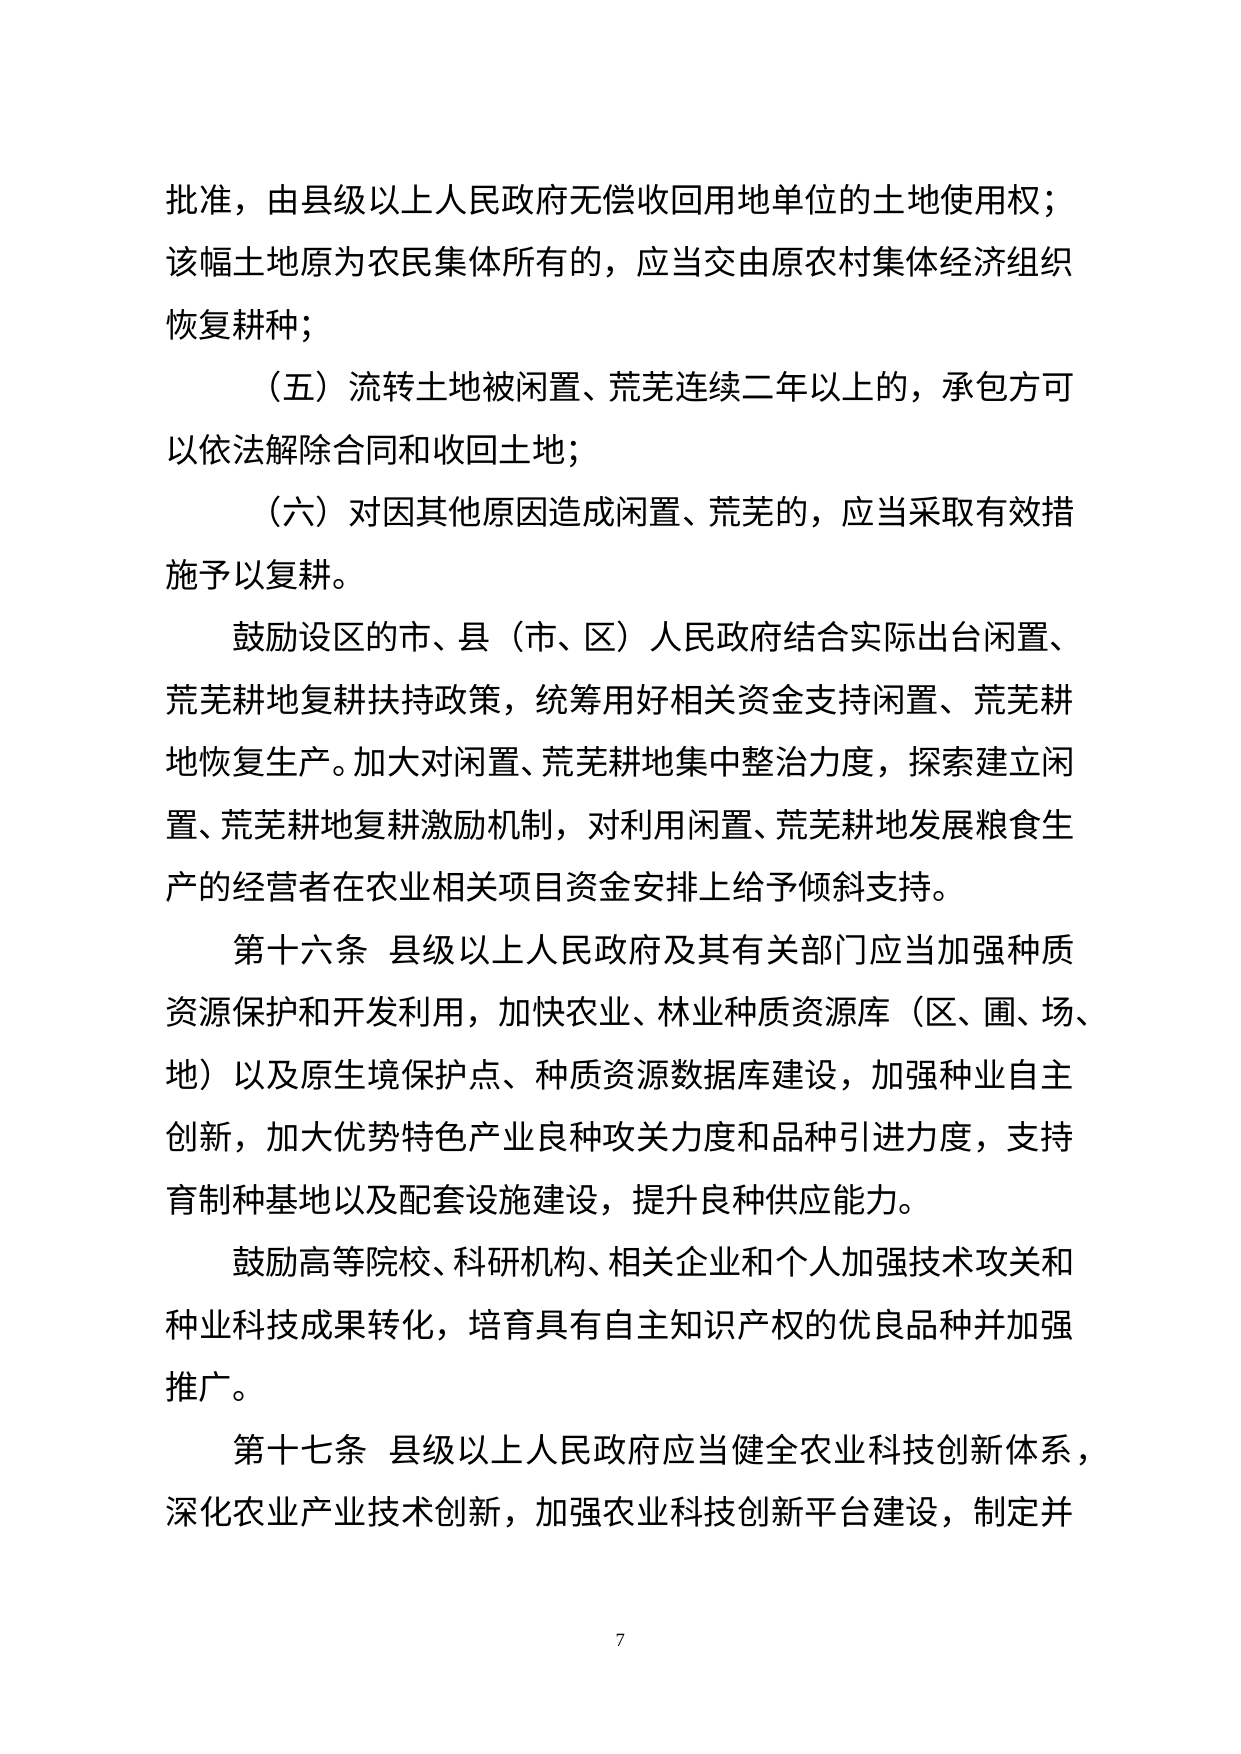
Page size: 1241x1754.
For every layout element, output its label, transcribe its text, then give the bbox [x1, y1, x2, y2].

text （五）流转土地被闲置、荒芜连续二年以上的，承包方可以依法解除合同和收回土地； [165, 349, 1075, 474]
text 鼓励高等院校、科研机构、相关企业和个人加强技术攻关和种业科技成果转化，培育具有自主知识产权的优良品种并加强推广。 [165, 1224, 1075, 1412]
text （六）对因其他原因造成闲置、荒芜的，应当采取有效措施予以复耕。 [165, 474, 1075, 599]
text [165, 1412, 1075, 1537]
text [165, 162, 1075, 349]
text 鼓励设区的市、县（市、区）人民政府结合实际出台闲置、荒芜耕地复耕扶持政策，统筹用好相关资金支持闲置、荒芜耕地恢复生产。加大对闲置、荒芜耕地集中整治力度，探索建立闲置、荒芜耕地复耕激励机制，对利用闲置、荒芜耕地发展粮食生产的经营者在农业相关项目资金安排上给予倾斜支持。 [165, 599, 1075, 912]
text 第十六条 县级以上人民政府及其有关部门应当加强种质资源保护和开发利用，加快农业、林业种质资源库（区、圃、场、地）以及原生境保护点、种质资源数据库建设，加强种业自主创新，加大优势特色产业良种攻关力度和品种引进力度，支持育制种基地以及配套设施建设，提升良种供应能力。 [165, 912, 1075, 1224]
